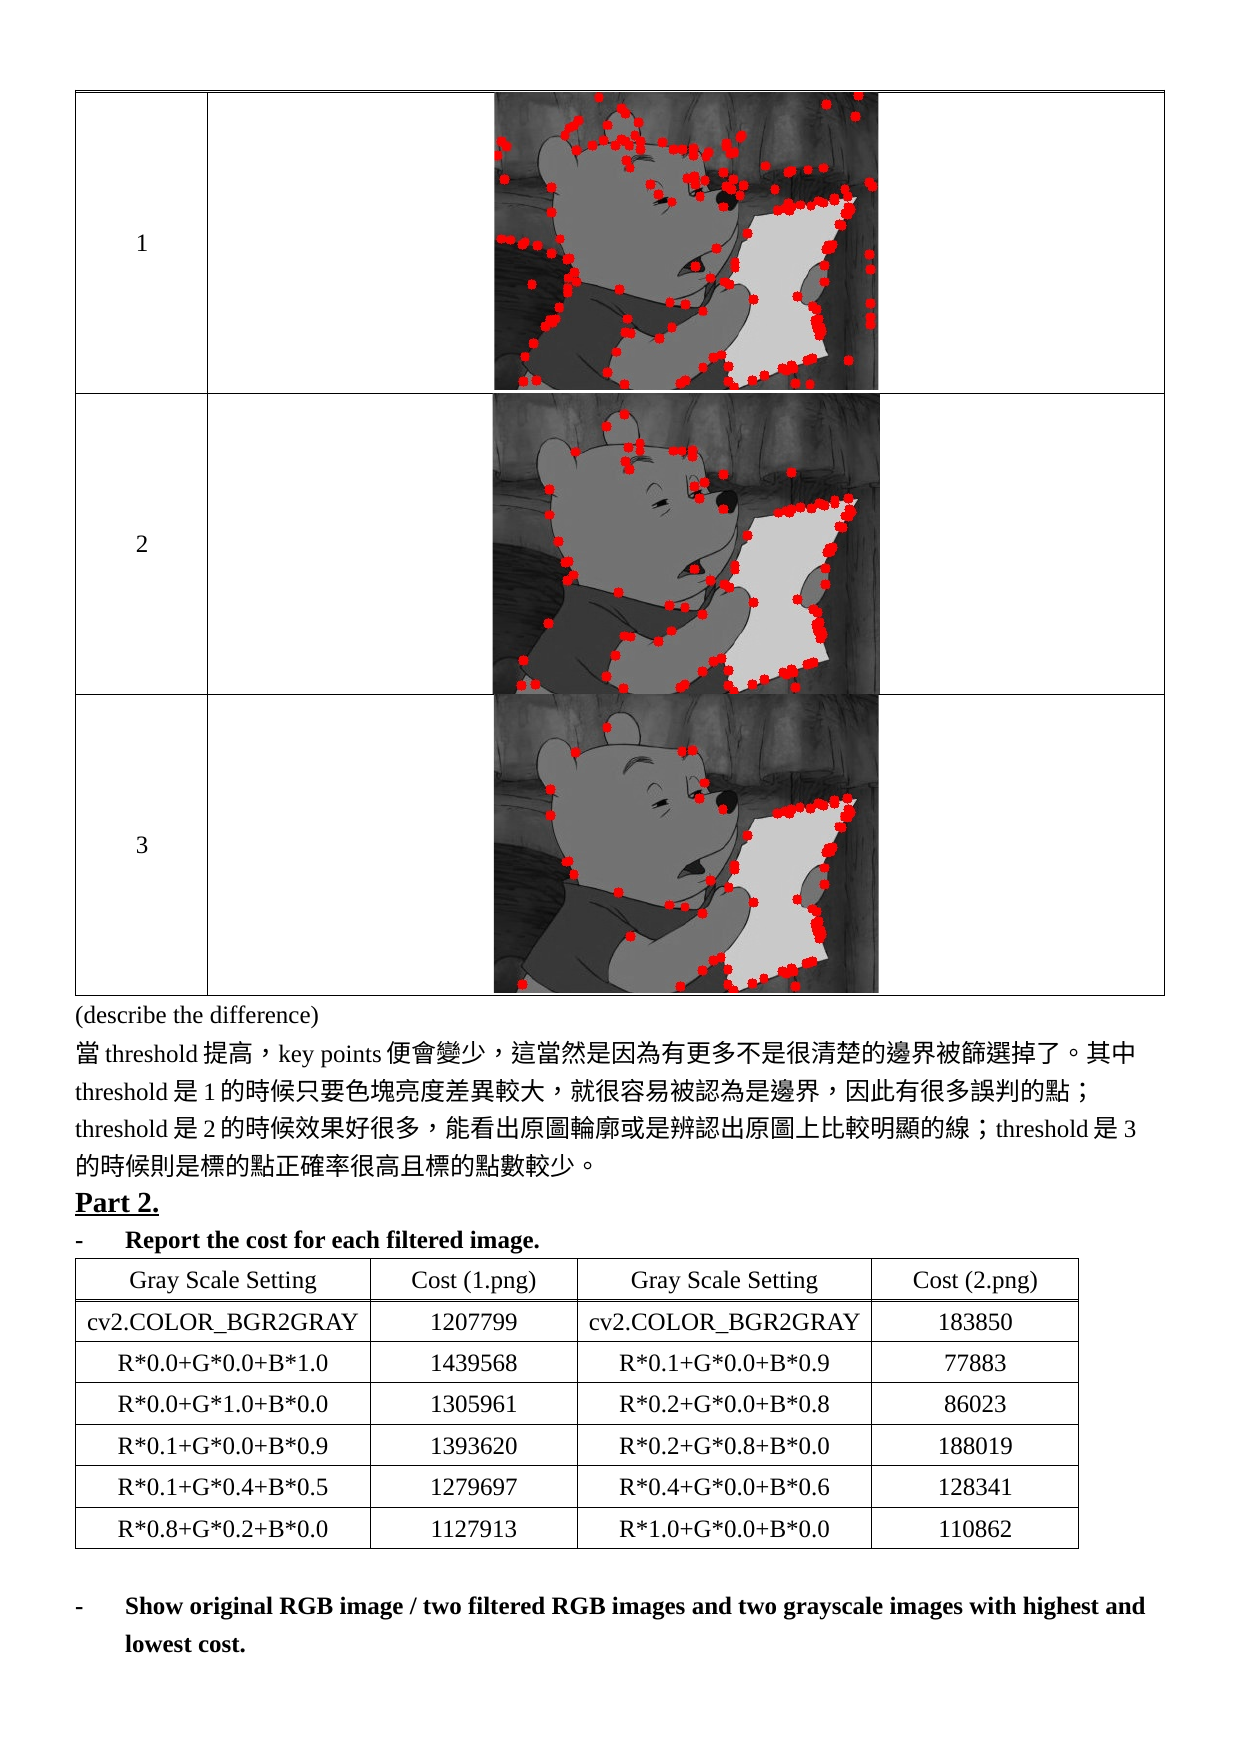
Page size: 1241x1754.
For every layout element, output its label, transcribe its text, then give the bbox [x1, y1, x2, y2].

table_cell 1127913 [371, 1508, 577, 1548]
table_cell R*0.1+G*0.0+B*0.9 [578, 1342, 871, 1382]
table_cell 1439568 [371, 1342, 577, 1382]
table_cell [208, 695, 1164, 995]
table_cell 86023 [872, 1383, 1078, 1424]
text Part 2. [75, 1183, 1165, 1221]
table_cell [880, 394, 1164, 694]
table_cell 188019 [872, 1425, 1078, 1465]
table_cell R*0.4+G*0.0+B*0.6 [578, 1466, 871, 1507]
table_cell cv2.COLOR_BGR2GRAY [578, 1302, 871, 1341]
table_cell R*0.2+G*0.8+B*0.0 [578, 1425, 871, 1465]
table_cell R*0.0+G*0.0+B*1.0 [76, 1342, 370, 1382]
table_cell [208, 93, 1164, 393]
table_cell 1279697 [371, 1466, 577, 1507]
table_header Gray Scale Setting [578, 1259, 871, 1299]
list Report the cost for each filtered image. [75, 1221, 1165, 1258]
table_header Gray Scale Setting [76, 1259, 370, 1299]
table_cell 77883 [872, 1342, 1078, 1382]
table_cell cv2.COLOR_BGR2GRAY [76, 1302, 370, 1341]
table_header Cost (1.png) [371, 1259, 577, 1299]
table_cell 1 [76, 93, 207, 393]
table_cell 128341 [872, 1466, 1078, 1507]
table_cell 2 [76, 394, 207, 694]
table_cell 1207799 [371, 1302, 577, 1341]
table_cell [208, 394, 492, 694]
table_cell R*0.1+G*0.0+B*0.9 [76, 1425, 370, 1465]
table_cell R*0.2+G*0.0+B*0.8 [578, 1383, 871, 1424]
text 當threshold提高，key points便會變少，這當然是因為有更多不是很清楚的邊界被篩選掉了。其中threshold是1的時候只要色塊亮度差異較大，就很容易被認為是邊界，因此有很多誤判的點；threshold是2的時候效果好很多，能看出原圖輪廓或是辨認出原圖上比較明顯的線；threshold是3的時候則是標的點正確率很高且標的點數較少。 [75, 1033, 1165, 1183]
table_cell R*0.0+G*1.0+B*0.0 [76, 1383, 370, 1424]
table_cell R*0.8+G*0.2+B*0.0 [76, 1508, 370, 1548]
picture [494, 92, 879, 390]
text (describe the difference) [75, 996, 1165, 1033]
table_cell 3 [76, 695, 207, 995]
table_cell R*1.0+G*0.0+B*0.0 [578, 1508, 871, 1548]
table_cell R*0.1+G*0.4+B*0.5 [76, 1466, 370, 1507]
table_cell 1393620 [371, 1425, 577, 1465]
table_cell 110862 [872, 1508, 1078, 1548]
table_header Cost (2.png) [872, 1259, 1078, 1299]
table_cell 183850 [872, 1302, 1078, 1341]
picture [492, 393, 880, 993]
table_cell 1305961 [371, 1383, 577, 1424]
list Show original RGB image / two filtered RGB images and two grayscale images with highest and lowest cost. [75, 1587, 1165, 1662]
